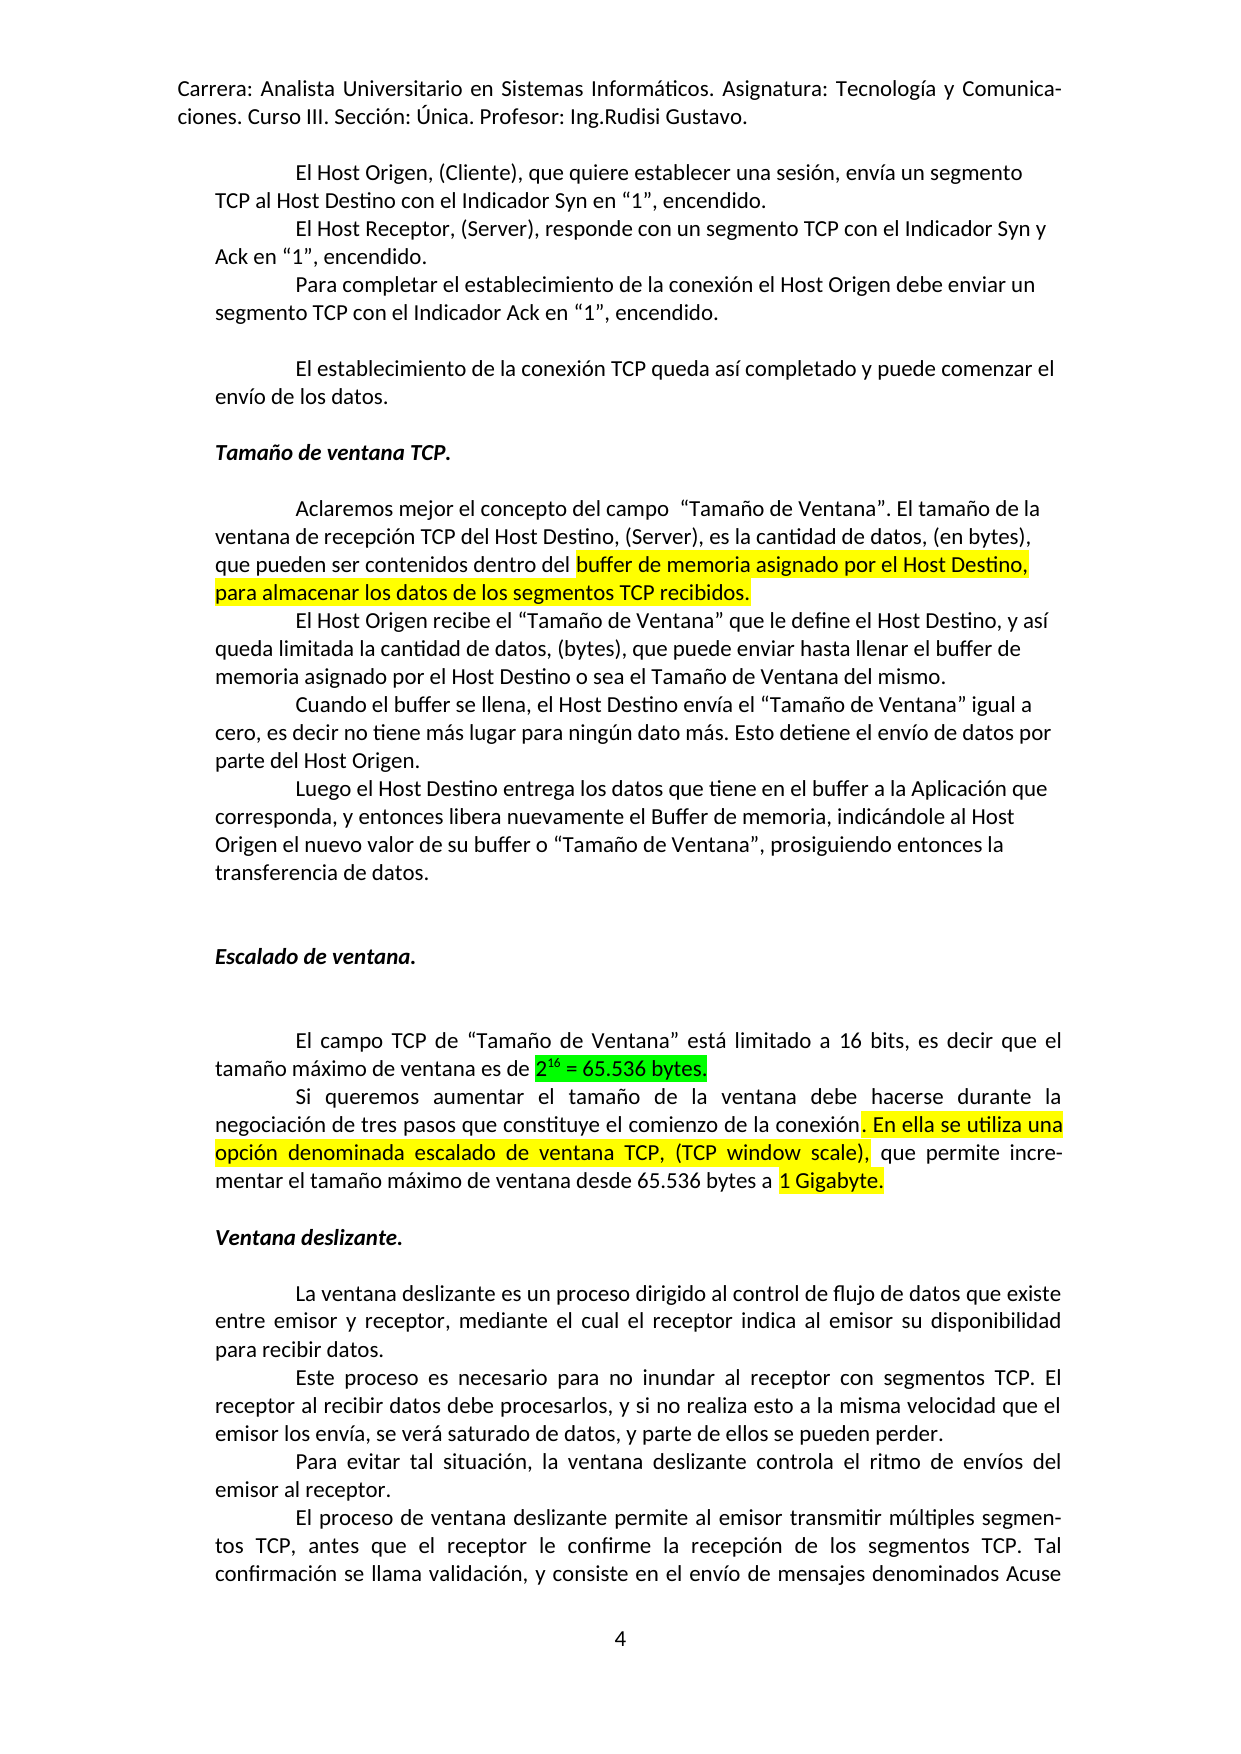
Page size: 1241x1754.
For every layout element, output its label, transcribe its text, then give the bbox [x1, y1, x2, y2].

list Tamaño de ventana TCP. [215, 438, 1063, 466]
list El Host Origen, (Cliente), que quiere establecer una sesión, envía un segmento TCP al Host Destino con el Indicador Syn en “1”, encendido. [215, 158, 1063, 214]
list Luego el Host Destino entrega los datos que tiene en el buffer a la Aplicación que corresponda, y entonces libera nuevamente el Buffer de memoria, indicándole al Host Origen el nuevo valor de su buffer o “Tamaño de Ventana”, prosiguiendo entonces la transferencia de datos. [215, 774, 1063, 886]
list Ventana deslizante. [215, 1223, 1063, 1251]
list Para evitar tal situación, la ventana deslizante controla el ritmo de envíos del emisor al receptor. [215, 1447, 1063, 1503]
list Escalado de ventana. [215, 942, 1063, 970]
list La ventana deslizante es un proceso dirigido al control de flujo de datos que existe entre emisor y receptor, mediante el cual el receptor indica al emisor su disponibilidad para recibir datos. [215, 1279, 1063, 1363]
list Este proceso es necesario para no inundar al receptor con segmentos TCP. El receptor al recibir datos debe procesarlos, y si no realiza esto a la misma velocidad que el emisor los envía, se verá saturado de datos, y parte de ellos se pueden perder. [215, 1363, 1063, 1447]
list Para completar el establecimiento de la conexión el Host Origen debe enviar un segmento TCP con el Indicador Ack en “1”, encendido. [215, 270, 1063, 326]
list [215, 1503, 1063, 1587]
list Cuando el buffer se llena, el Host Destino envía el “Tamaño de Ventana” igual a cero, es decir no tiene más lugar para ningún dato más. Esto detiene el envío de datos por parte del Host Origen. [215, 690, 1063, 774]
list El Host Receptor, (Server), responde con un segmento TCP con el Indicador Syn y Ack en “1”, encendido. [215, 214, 1063, 270]
list El Host Origen recibe el “Tamaño de Ventana” que le define el Host Destino, y así queda limitada la cantidad de datos, (bytes), que puede enviar hasta llenar el buffer de memoria asignado por el Host Destino o sea el Tamaño de Ventana del mismo. [215, 606, 1063, 690]
list El campo TCP de “Tamaño de Ventana” está limitado a 16 bits, es decir que el tamaño máximo de ventana es de 216 = 65.536 bytes. [215, 1026, 1063, 1082]
list El establecimiento de la conexión TCP queda así completado y puede comenzar el envío de los datos. [215, 354, 1063, 410]
list Si queremos aumentar el tamaño de la ventana debe hacerse durante la negociación de tres pasos que constituye el comienzo de la conexión. En ella se utiliza una opción denominada escalado de ventana TCP, (TCP window scale), que permite incre-mentar el tamaño máximo de ventana desde 65.536 bytes a 1 Gigabyte. [215, 1082, 1063, 1194]
list Aclaremos mejor el concepto del campo “Tamaño de Ventana”. El tamaño de la ventana de recepción TCP del Host Destino, (Server), es la cantidad de datos, (en bytes), que pueden ser contenidos dentro del buffer de memoria asignado por el Host Destino, para almacenar los datos de los segmentos TCP recibidos. [215, 494, 1063, 606]
